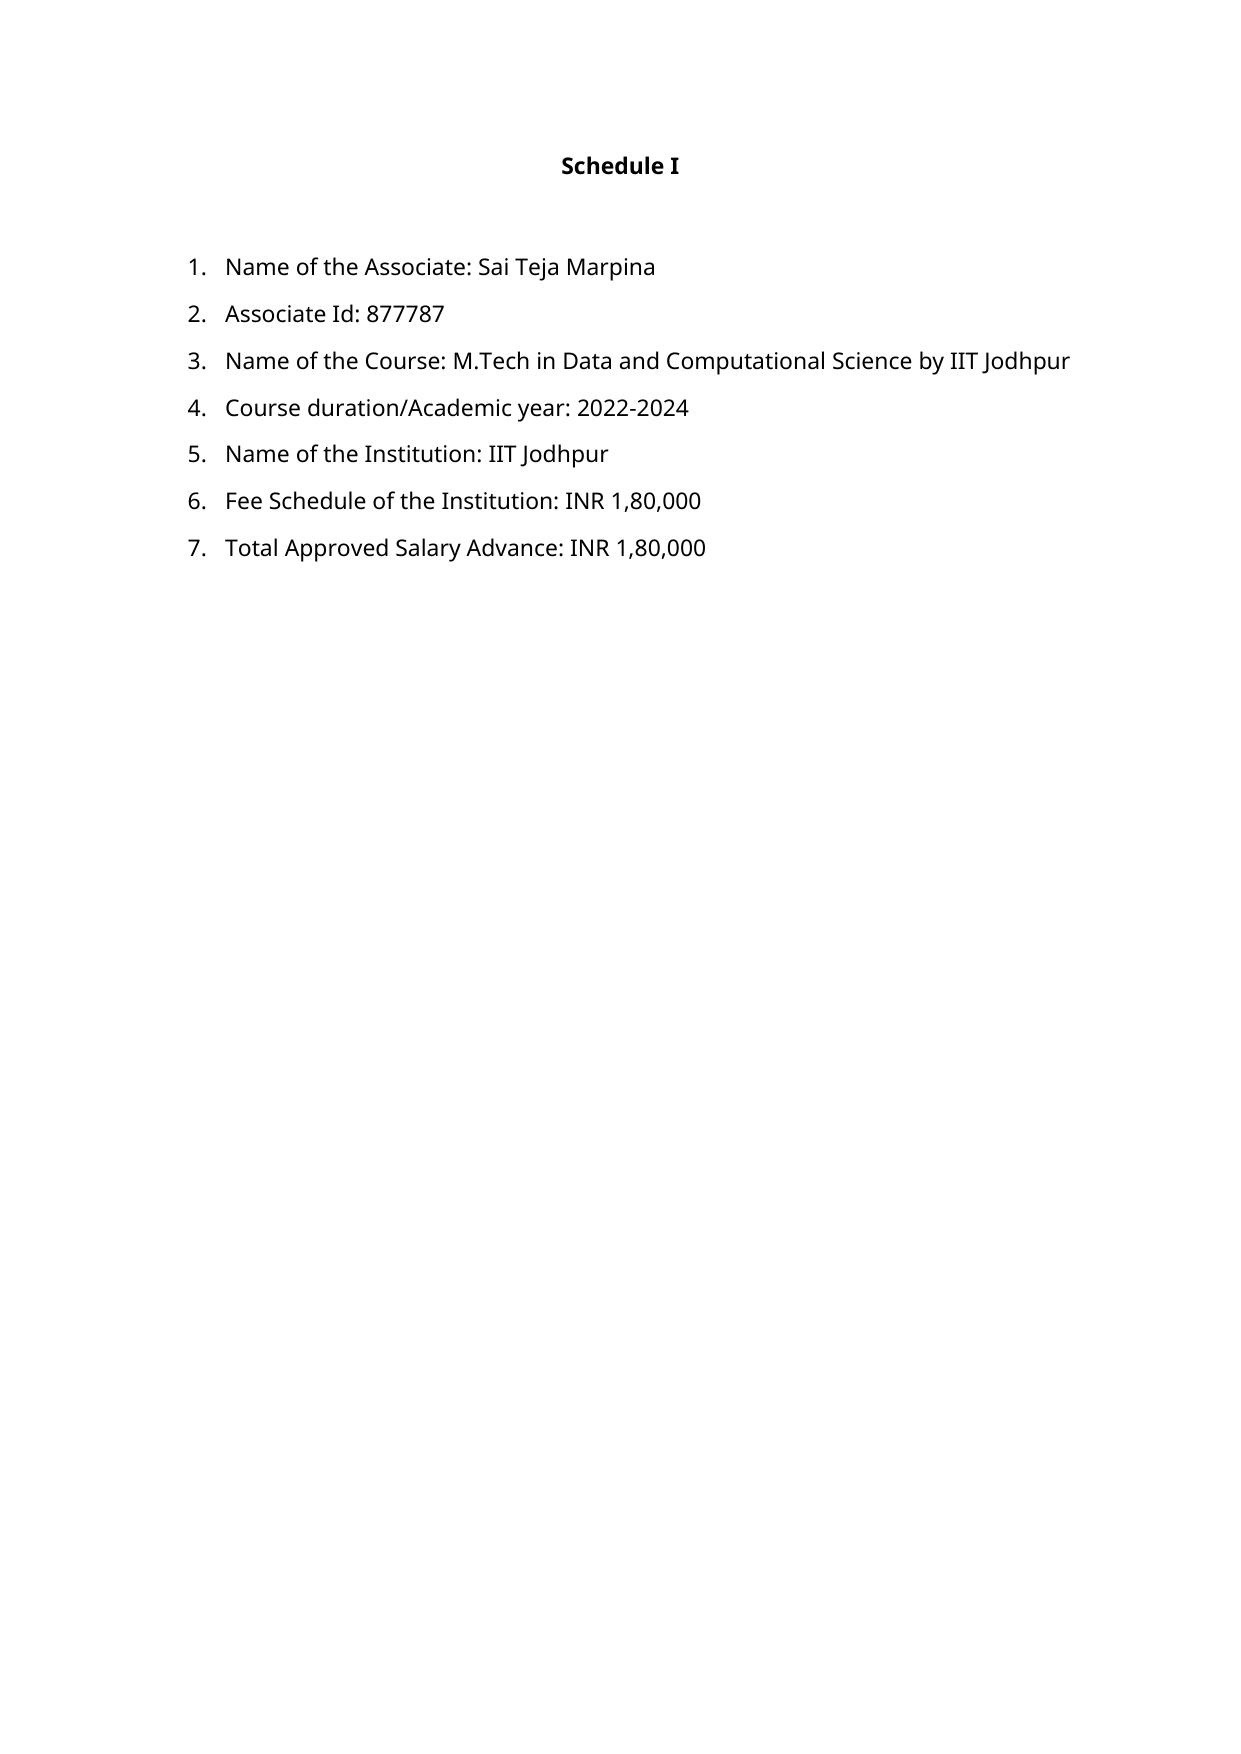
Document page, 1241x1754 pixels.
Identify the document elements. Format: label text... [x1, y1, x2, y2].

list Fee Schedule of the Institution: INR 1,80,000 [187, 485, 1090, 516]
list Total Approved Salary Advance: INR 1,80,000 [187, 532, 1090, 563]
list Name of the Course: M.Tech in Data and Computational Science by IIT Jodhpur [187, 344, 1090, 376]
list Course duration/Academic year: 2022-2024 [187, 391, 1090, 423]
text Schedule I [150, 150, 1090, 181]
list Name of the Associate: Sai Teja Marpina [187, 251, 1090, 282]
list Name of the Institution: IIT Jodhpur [187, 438, 1090, 469]
list Associate Id: 877787 [187, 298, 1090, 329]
